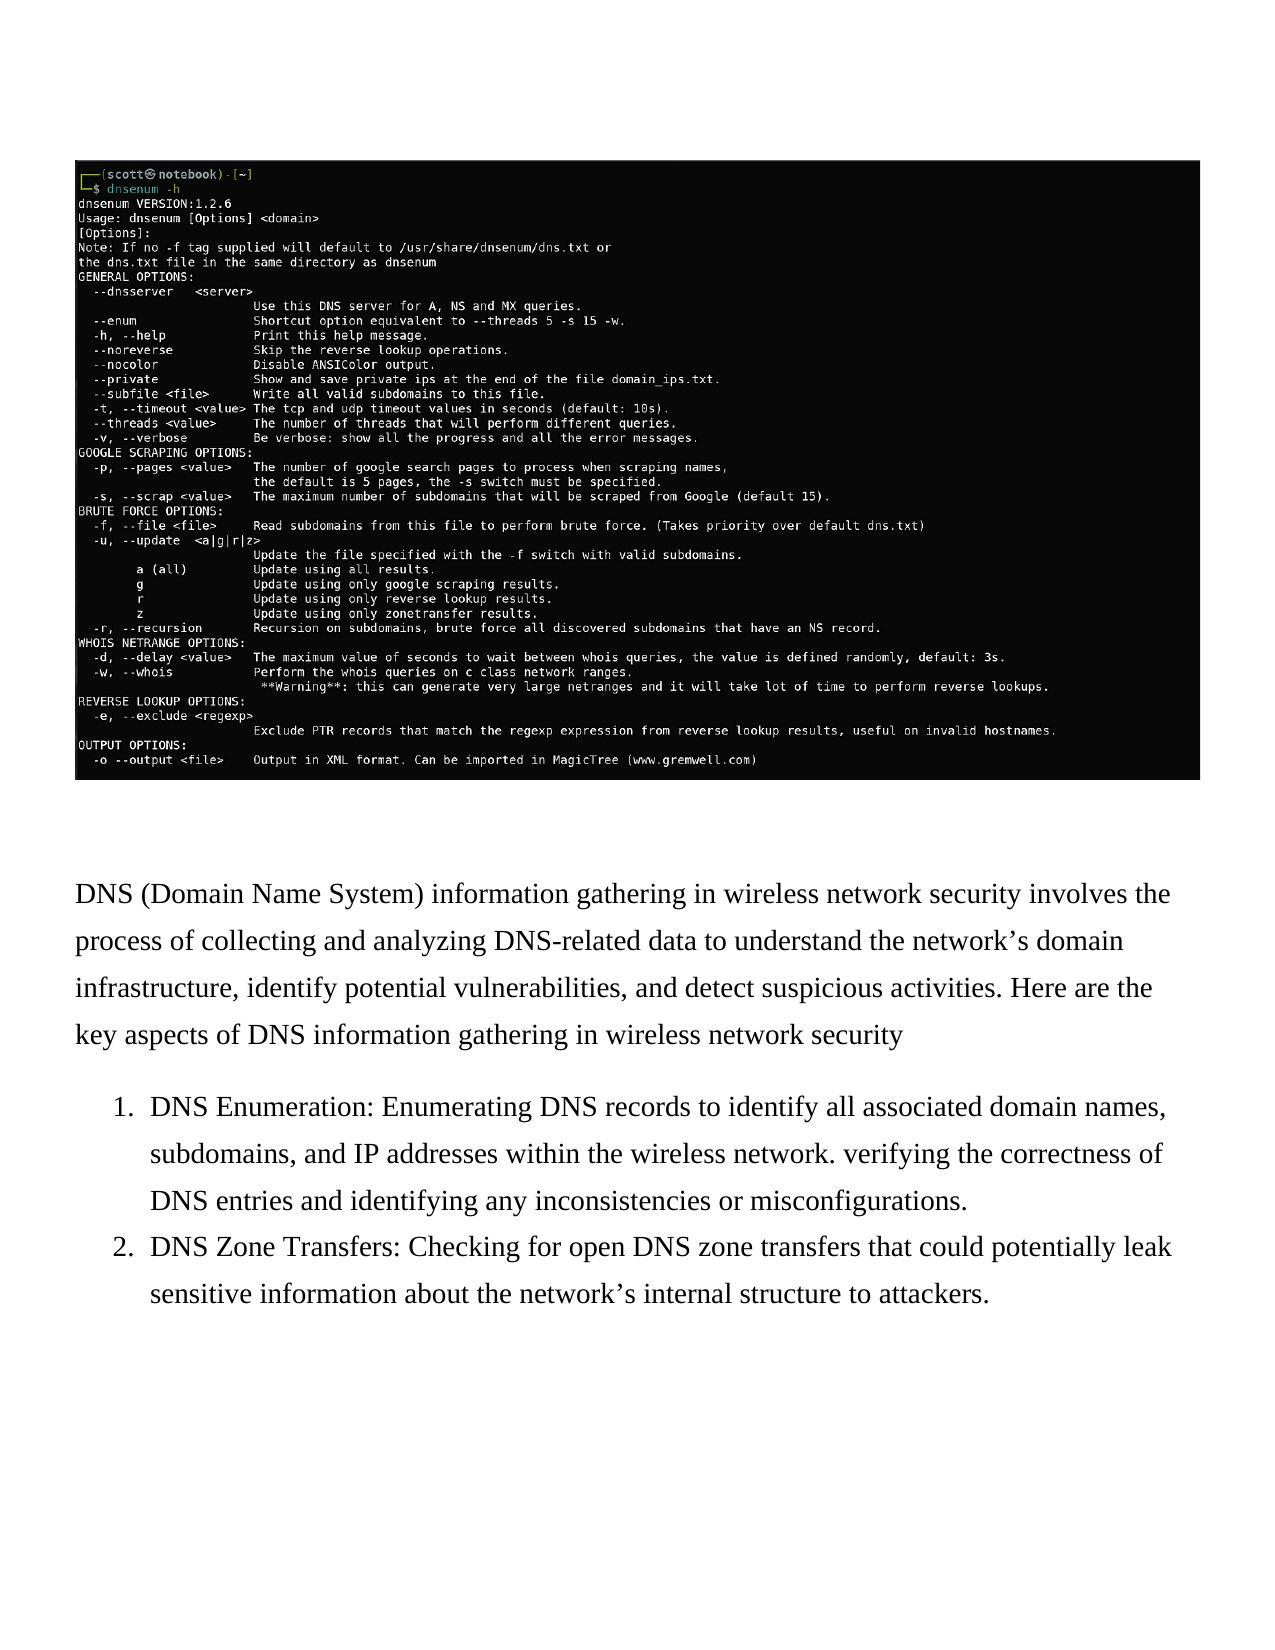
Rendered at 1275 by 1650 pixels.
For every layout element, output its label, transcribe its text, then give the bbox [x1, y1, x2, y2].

subtitle DNS Zone Transfers: Checking for open DNS zone transfers that could potentially leak sensitive information about the network’s internal structure to attackers. [112, 1216, 1200, 1310]
subtitle DNS Enumeration: Enumerating DNS records to identify all associated domain names, subdomains, and IP addresses within the wireless network. verifying the correctness of DNS entries and identifying any inconsistencies or misconfigurations. [112, 1076, 1200, 1216]
picture [75, 160, 1200, 780]
subtitle DNS (Domain Name System) information gathering in wireless network security involves the process of collecting and analyzing DNS-related data to understand the network’s domain infrastructure, identify potential vulnerabilities, and detect suspicious activities. Here are the key aspects of DNS information gathering in wireless network security [75, 863, 1200, 1051]
